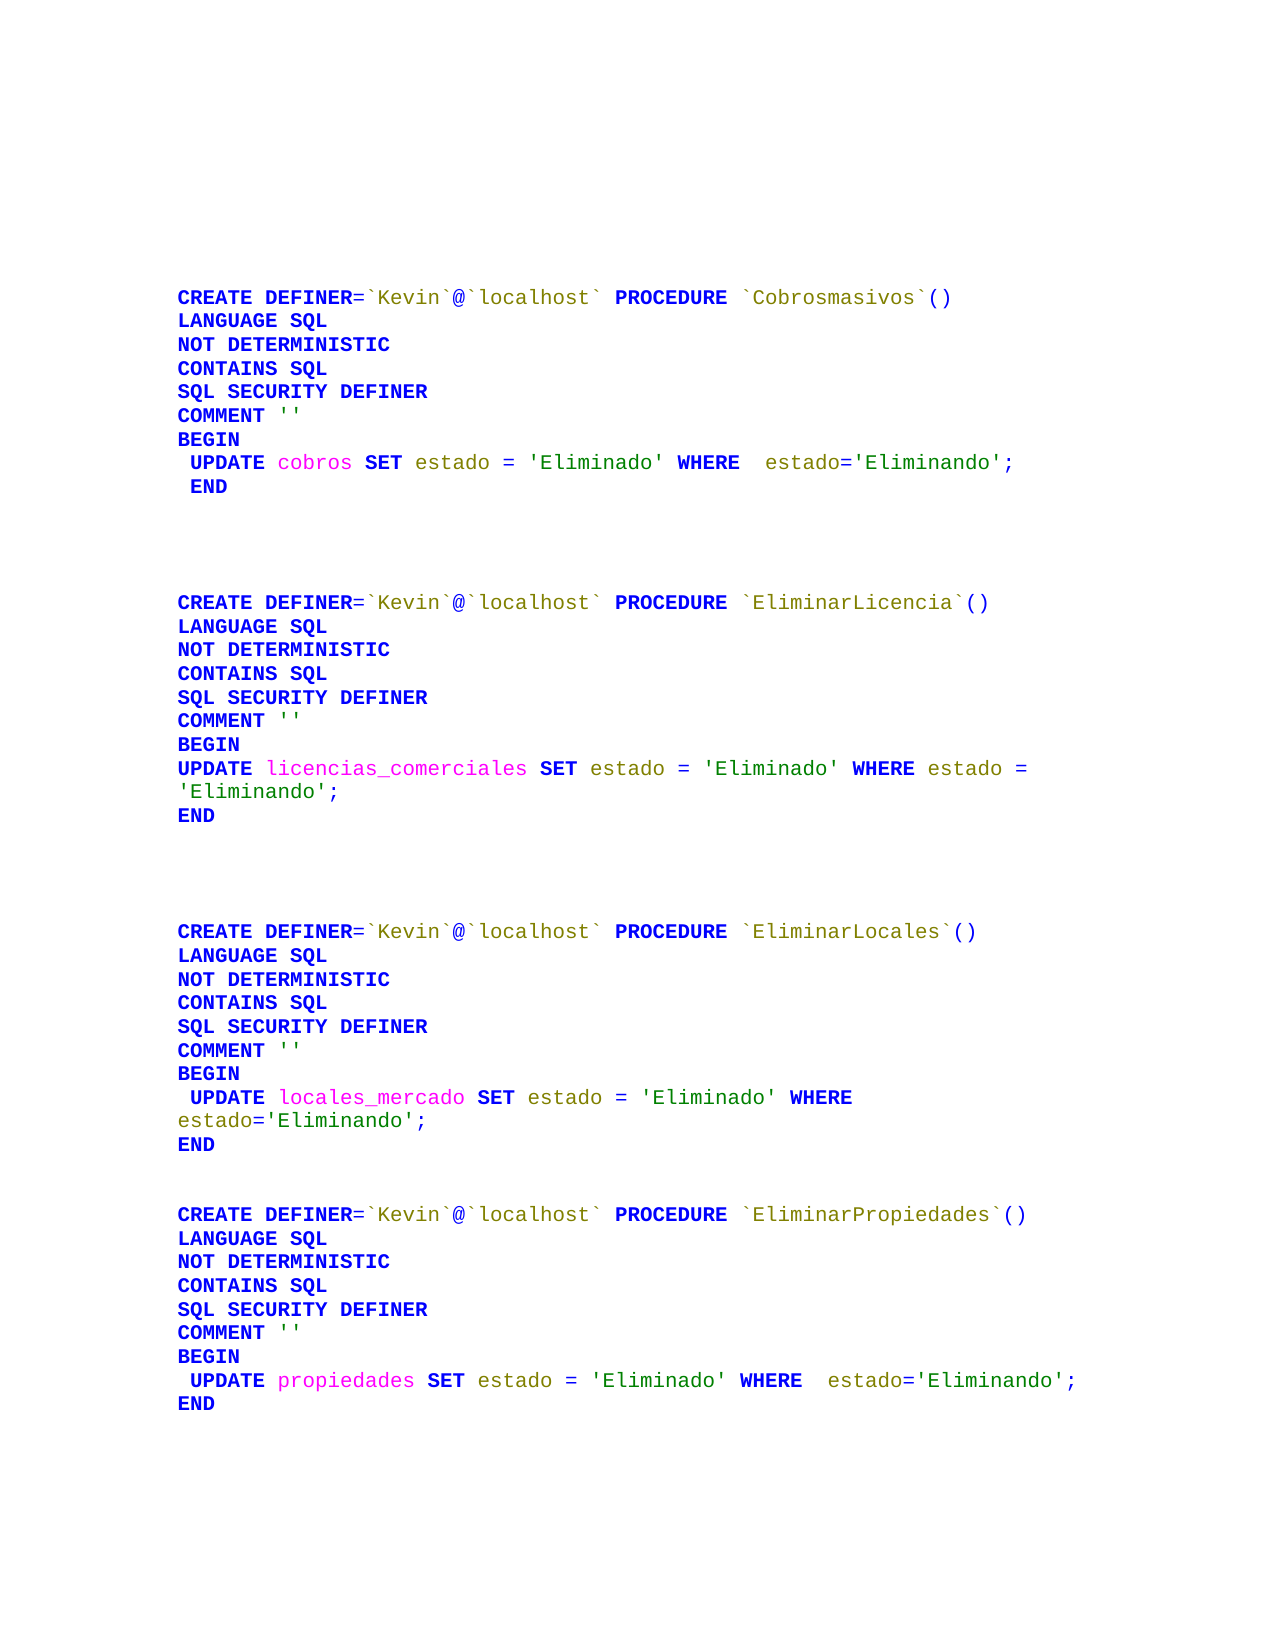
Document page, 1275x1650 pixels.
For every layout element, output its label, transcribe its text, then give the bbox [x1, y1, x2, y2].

text CREATE DEFINER=`Kevin`@`localhost` PROCEDURE `Cobrosmasivos`() [177, 287, 1098, 310]
text UPDATE cobros SET estado = 'Eliminado' WHERE estado='Eliminando'; [177, 452, 1098, 476]
text COMMENT '' [177, 1322, 1098, 1346]
text END [177, 476, 1098, 499]
text SQL SECURITY DEFINER [177, 687, 1098, 710]
text LANGUAGE SQL [177, 945, 1098, 969]
text CONTAINS SQL [177, 992, 1098, 1016]
text COMMENT '' [177, 405, 1098, 428]
text CONTAINS SQL [177, 663, 1098, 687]
text UPDATE locales_mercado SET estado = 'Eliminado' WHERE estado='Eliminando'; [177, 1087, 1098, 1134]
text BEGIN [177, 1346, 1098, 1370]
text UPDATE propiedades SET estado = 'Eliminado' WHERE estado='Eliminando'; [177, 1370, 1098, 1393]
text BEGIN [177, 734, 1098, 758]
text COMMENT '' [177, 710, 1098, 734]
text CREATE DEFINER=`Kevin`@`localhost` PROCEDURE `EliminarPropiedades`() [177, 1204, 1098, 1228]
text END [177, 1393, 1098, 1417]
text SQL SECURITY DEFINER [177, 1016, 1098, 1039]
text BEGIN [177, 428, 1098, 452]
text CREATE DEFINER=`Kevin`@`localhost` PROCEDURE `EliminarLicencia`() [177, 592, 1098, 616]
text COMMENT '' [177, 1039, 1098, 1063]
text SQL SECURITY DEFINER [177, 1299, 1098, 1322]
text CONTAINS SQL [177, 1275, 1098, 1299]
text BEGIN [177, 1063, 1098, 1087]
text NOT DETERMINISTIC [177, 1251, 1098, 1275]
text CREATE DEFINER=`Kevin`@`localhost` PROCEDURE `EliminarLocales`() [177, 921, 1098, 945]
text END [177, 1134, 1098, 1158]
text NOT DETERMINISTIC [177, 334, 1098, 358]
text END [177, 805, 1098, 829]
text NOT DETERMINISTIC [177, 969, 1098, 992]
text CONTAINS SQL [177, 358, 1098, 381]
text LANGUAGE SQL [177, 310, 1098, 334]
text LANGUAGE SQL [177, 1228, 1098, 1251]
text LANGUAGE SQL [177, 616, 1098, 639]
text NOT DETERMINISTIC [177, 639, 1098, 663]
text SQL SECURITY DEFINER [177, 381, 1098, 405]
text UPDATE licencias_comerciales SET estado = 'Eliminado' WHERE estado = 'Eliminando'; [177, 758, 1098, 805]
